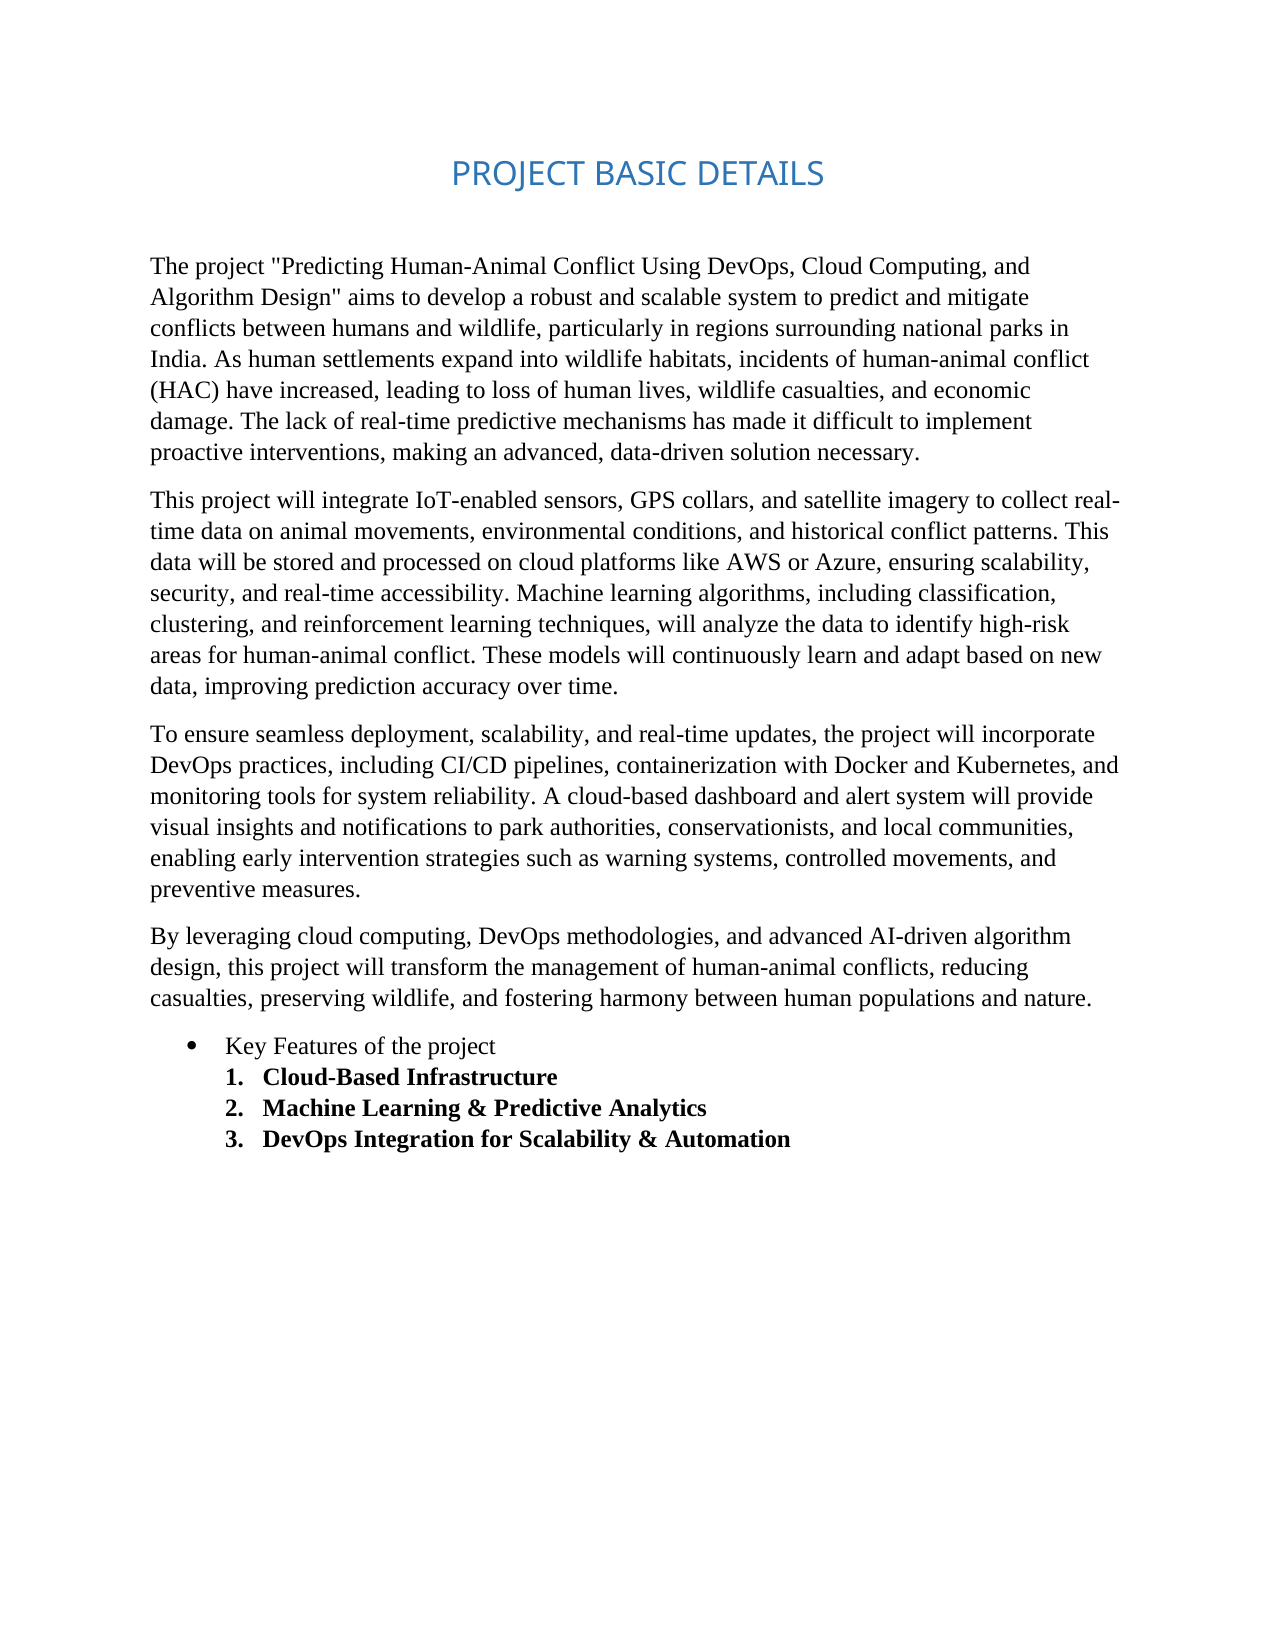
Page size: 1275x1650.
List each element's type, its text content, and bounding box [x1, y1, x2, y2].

list Key Features of the project [187, 1031, 1162, 1060]
subtitle PROJECT BASIC DETAILS [151, 150, 1125, 195]
text By leveraging cloud computing, DevOps methodologies, and advanced AI-driven algorithm design, this project will transform the management of human-animal conflicts, reducing casualties, preserving wildlife, and fostering harmony between human populations and nature. [150, 921, 1121, 1012]
text To ensure seamless deployment, scalability, and real-time updates, the project will incorporate DevOps practices, including CI/CD pipelines, containerization with Docker and Kubernetes, and monitoring tools for system reliability. A cloud-based dashboard and alert system will provide visual insights and notifications to park authorities, conservationists, and local communities, enabling early intervention strategies such as warning systems, controlled movements, and preventive measures. [150, 719, 1121, 903]
text The project "Predicting Human-Animal Conflict Using DevOps, Cloud Computing, and Algorithm Design" aims to develop a robust and scalable system to predict and mitigate conflicts between humans and wildlife, particularly in regions surrounding national parks in India. As human settlements expand into wildlife habitats, incidents of human-animal conflict (HAC) have increased, leading to loss of human lives, wildlife casualties, and economic damage. The lack of real-time predictive mechanisms has made it difficult to implement proactive interventions, making an advanced, data-driven solution necessary. [150, 251, 1121, 466]
list Cloud-Based Infrastructure [225, 1062, 1162, 1091]
text This project will integrate IoT-enabled sensors, GPS collars, and satellite imagery to collect real- time data on animal movements, environmental conditions, and historical conflict patterns. This data will be stored and processed on cloud platforms like AWS or Azure, ensuring scalability, security, and real-time accessibility. Machine learning algorithms, including classification, clustering, and reinforcement learning techniques, will analyze the data to identify high-risk areas for human-animal conflict. These models will continuously learn and adapt based on new data, improving prediction accuracy over time. [150, 485, 1120, 700]
list Machine Learning & Predictive Analytics [225, 1093, 1162, 1122]
list DevOps Integration for Scalability & Automation [225, 1124, 1162, 1153]
